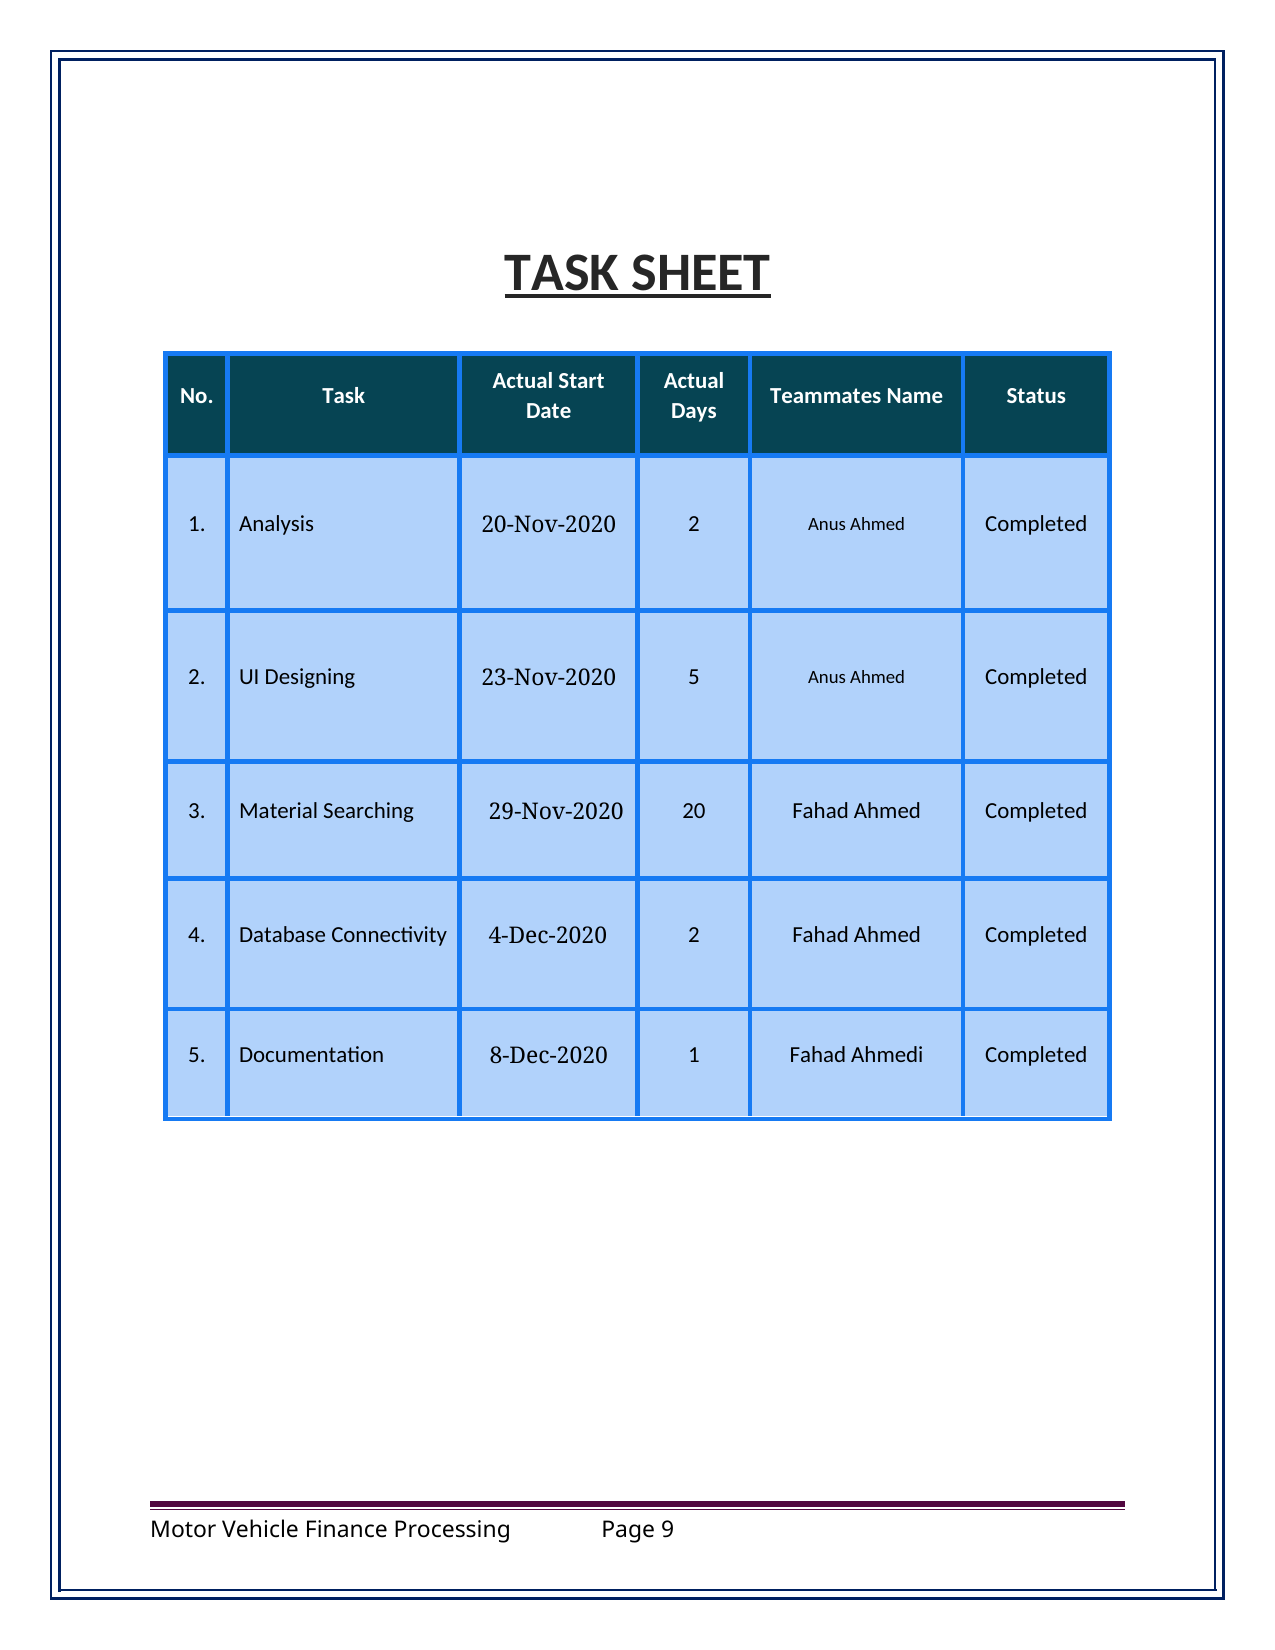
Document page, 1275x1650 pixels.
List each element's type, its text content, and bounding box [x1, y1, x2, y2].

table_cell 3. [168, 764, 225, 876]
table_header Status [965, 356, 1107, 453]
table_cell Completed [965, 1011, 1107, 1116]
table_cell Fahad Ahmed [752, 764, 961, 876]
table_cell 23-Nov-2020 [462, 613, 635, 759]
table_cell 2 [640, 881, 748, 1007]
table_header Actual Start Date [462, 356, 635, 453]
table_cell Anus Ahmed [752, 458, 961, 608]
table_cell 20 [640, 764, 748, 876]
table_cell 1. [168, 458, 225, 608]
table_cell Completed [965, 458, 1107, 608]
table_cell 1 [640, 1011, 748, 1116]
table_cell 2. [168, 613, 225, 759]
table_cell Database Connectivity [230, 881, 457, 1007]
table_cell Completed [965, 764, 1107, 876]
table_cell UI Designing [230, 613, 457, 759]
table_cell Material Searching [230, 764, 457, 876]
table_cell 4-Dec-2020 [462, 881, 635, 1007]
table_cell Completed [965, 613, 1107, 759]
table_cell 29-Nov-2020 [462, 764, 635, 876]
table_cell Analysis [230, 458, 457, 608]
table_cell Fahad Ahmedi [752, 1011, 961, 1116]
table_cell Documentation [230, 1011, 457, 1116]
table_cell Anus Ahmed [752, 613, 961, 759]
table_header Actual Days [640, 356, 748, 453]
table_cell 5 [640, 613, 748, 759]
table_cell Completed [965, 881, 1107, 1007]
table_cell 4. [168, 881, 225, 1007]
table_cell 8-Dec-2020 [462, 1011, 635, 1116]
table_header No. [168, 356, 225, 453]
subtitle Task sheet [150, 238, 1125, 304]
table_header Task [230, 356, 457, 453]
table_cell Fahad Ahmed [752, 881, 961, 1007]
table_cell 2 [640, 458, 748, 608]
table_cell 20-Nov-2020 [462, 458, 635, 608]
table_header Teammates Name [752, 356, 961, 453]
table_cell 5. [168, 1011, 225, 1116]
